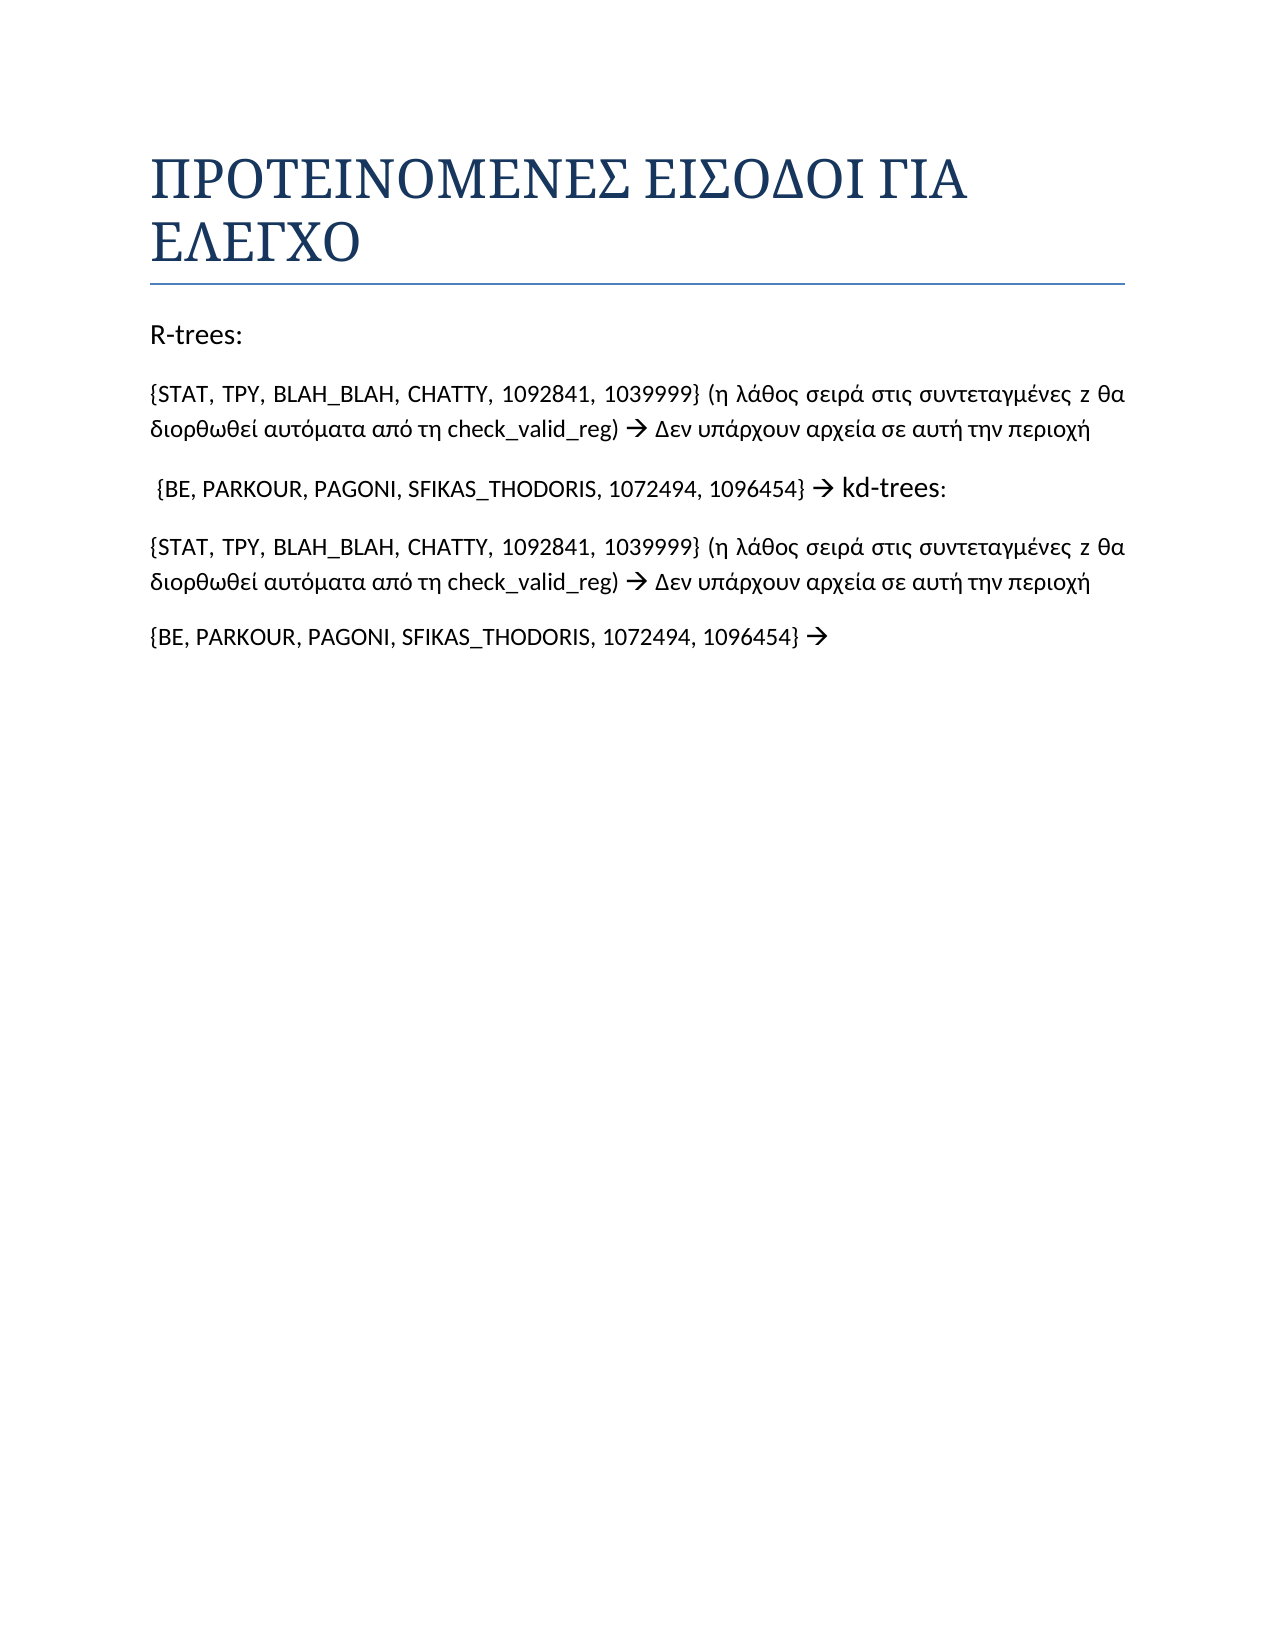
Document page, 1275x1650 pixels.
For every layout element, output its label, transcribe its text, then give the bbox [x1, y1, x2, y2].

title ΠΡΟΤΕΙΝΟΜΕΝΕΣ ΕΙΣΟΔΟΙ ΓΙΑ ΕΛΕΓΧΟ [150, 150, 1125, 283]
text {BE, PARKOUR, PAGONI, SFIKAS_THODORIS, 1072494, 1096454} [150, 621, 1125, 652]
text R-trees: [150, 316, 1125, 352]
text {STAT, TPY, BLAH_BLAH, CHATTY, 1092841, 1039999} (η λάθος σειρά στις συντεταγμένες z θα διορθωθεί αυτόματα από τη check_valid_reg) Δεν υπάρχουν αρχεία σε αυτή την περιοχή [150, 378, 1125, 443]
text {STAT, TPY, BLAH_BLAH, CHATTY, 1092841, 1039999} (η λάθος σειρά στις συντεταγμένες z θα διορθωθεί αυτόματα από τη check_valid_reg) Δεν υπάρχουν αρχεία σε αυτή την περιοχή [150, 531, 1125, 596]
text {BE, PARKOUR, PAGONI, SFIKAS_THODORIS, 1072494, 1096454} kd-trees: [150, 469, 1125, 504]
